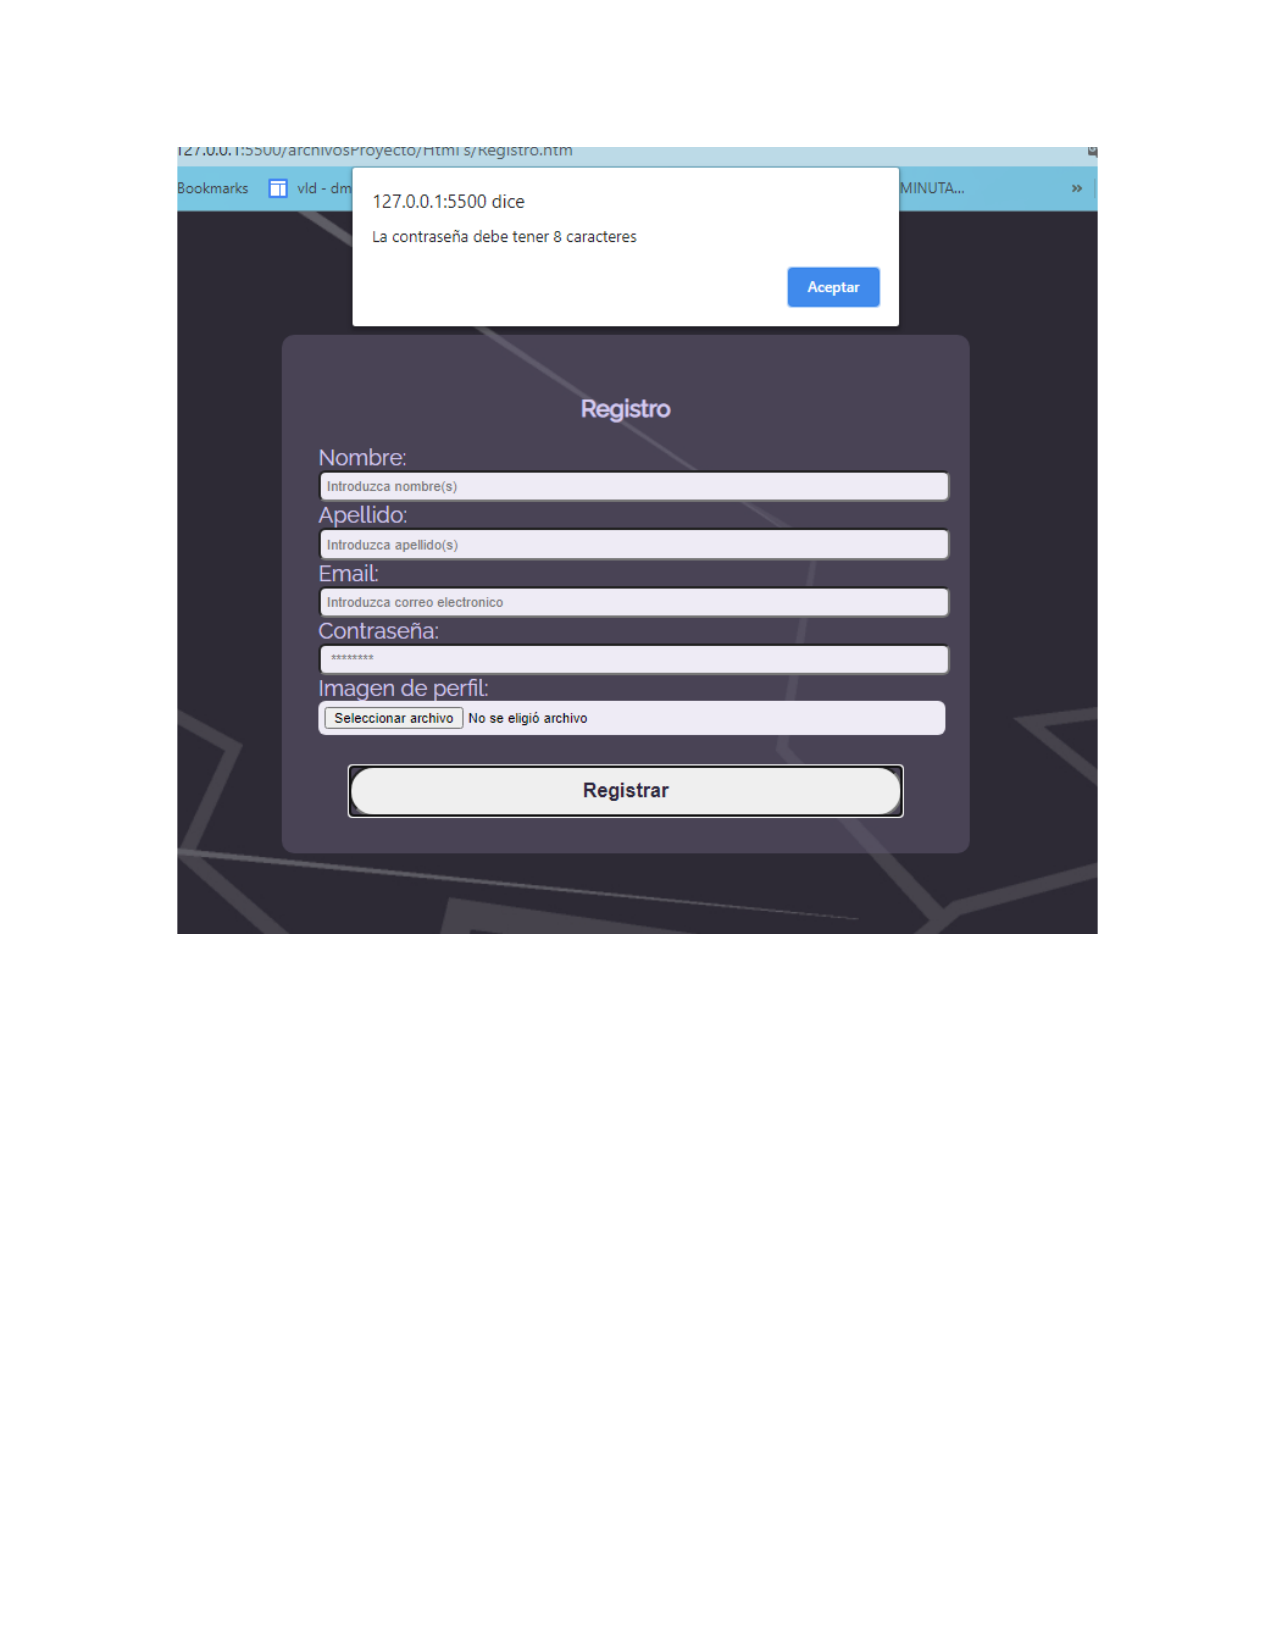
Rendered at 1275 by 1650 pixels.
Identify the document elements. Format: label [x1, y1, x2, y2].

picture [177, 147, 1098, 934]
